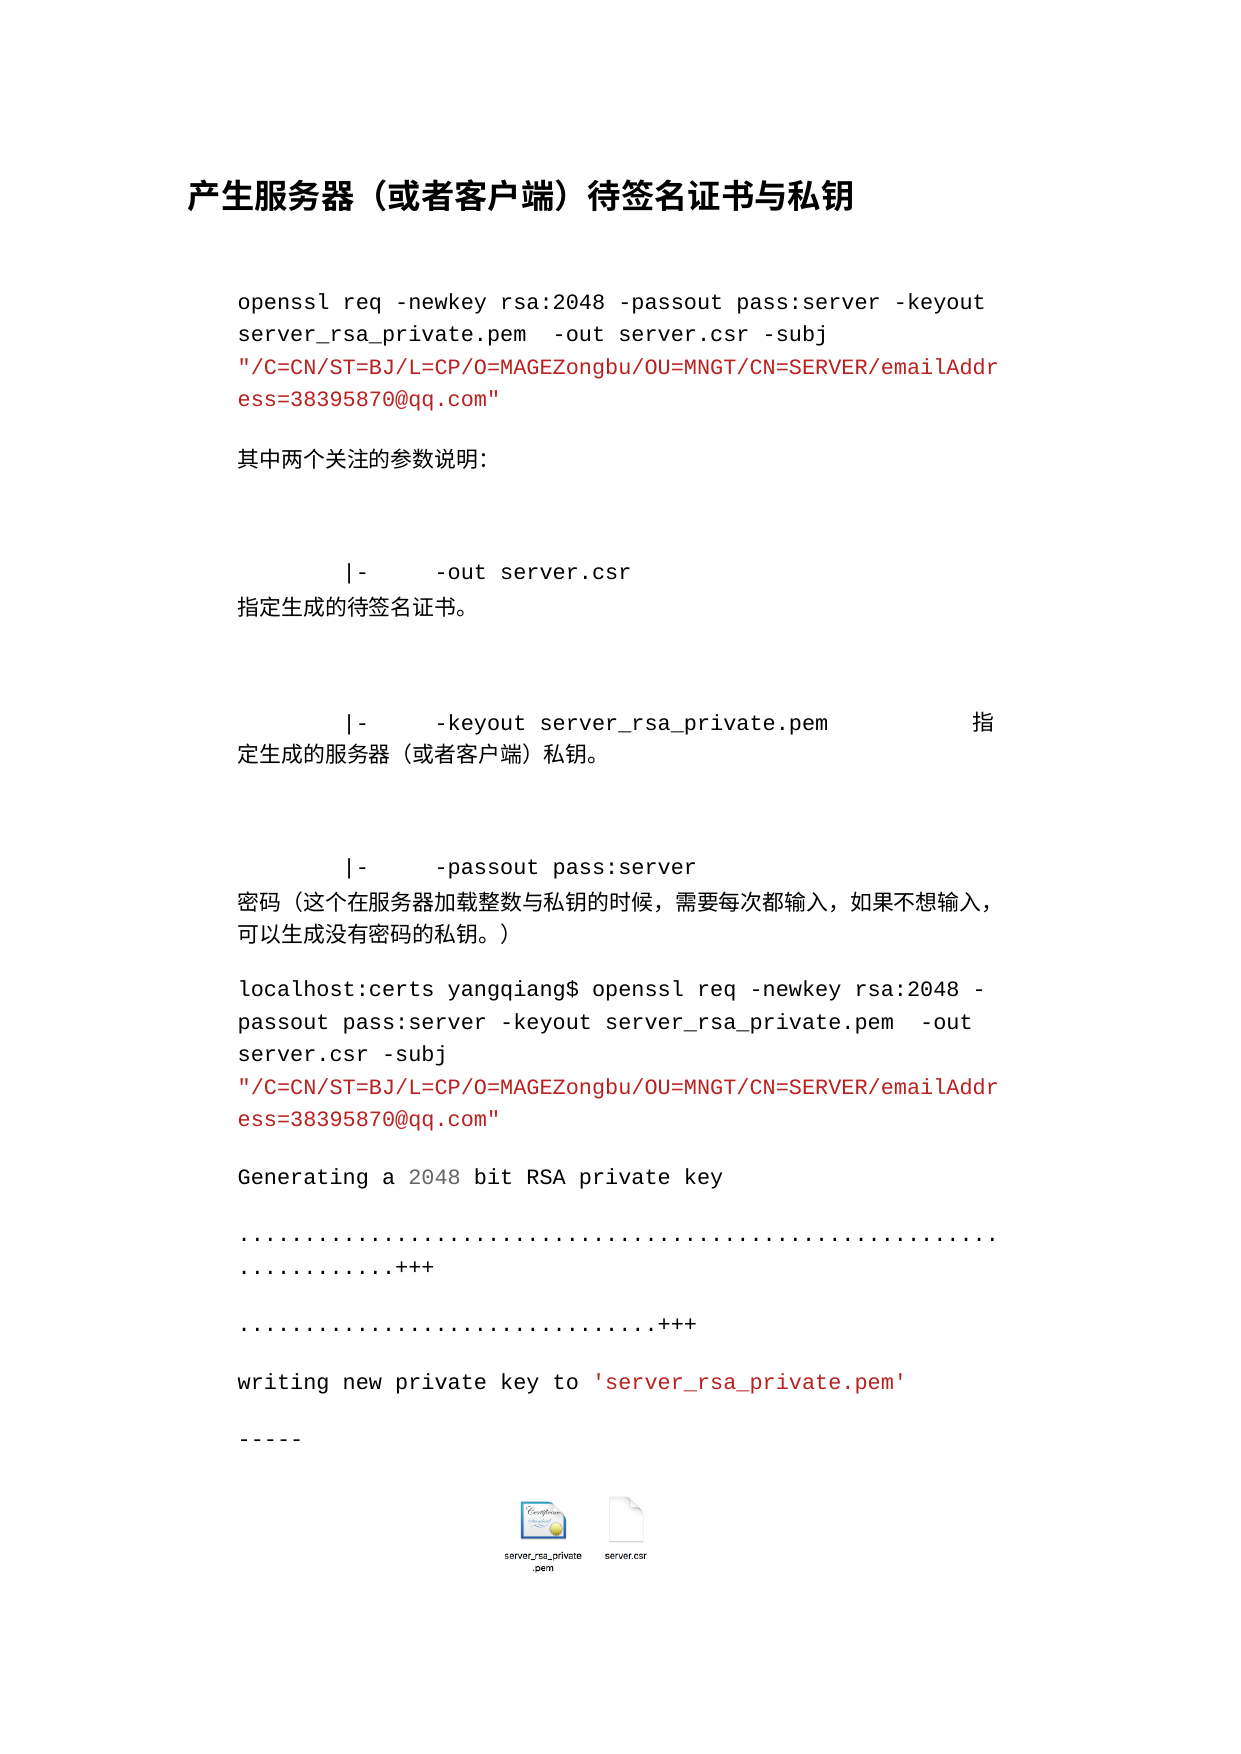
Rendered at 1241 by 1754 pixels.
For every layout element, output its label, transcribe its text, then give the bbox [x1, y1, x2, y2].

text localhost:certs yangqiang$ openssl req -newkey rsa:2048 -passout pass:server -keyout server_rsa_private.pem -out server.csr -subj "/C=CN/ST=BJ/L=CP/O=MAGEZongbu/OU=MNGT/CN=SERVER/emailAddress=38395870@qq.com" [237, 974, 1003, 1137]
picture [187, 1485, 1053, 1576]
text |- -passout pass:server 密码（这个在服务器加载整数与私钥的时候，需要每次都输入，如果不想输入，可以生成没有密码的私钥。） [237, 852, 1003, 949]
text ----- [237, 1424, 1003, 1457]
text |- -keyout server_rsa_private.pem 指定生成的服务器（或者客户端）私钥。 [237, 704, 1003, 769]
text openssl req -newkey rsa:2048 -passout pass:server -keyout server_rsa_private.pem -out server.csr -subj "/C=CN/ST=BJ/L=CP/O=MAGEZongbu/OU=MNGT/CN=SERVER/emailAddress=38395870@qq.com" [237, 287, 1003, 417]
text writing new private key to 'server_rsa_private.pem' [237, 1367, 1003, 1399]
text Generating a 2048 bit RSA private key [237, 1162, 1003, 1194]
subtitle 产生服务器（或者客户端）待签名证书与私钥 [187, 162, 1053, 227]
text 其中两个关注的参数说明： [237, 442, 1003, 474]
text ......................................................................+++ [237, 1219, 1003, 1284]
text ................................+++ [237, 1309, 1003, 1342]
text |- -out server.csr 指定生成的待签名证书。 [237, 557, 1003, 622]
